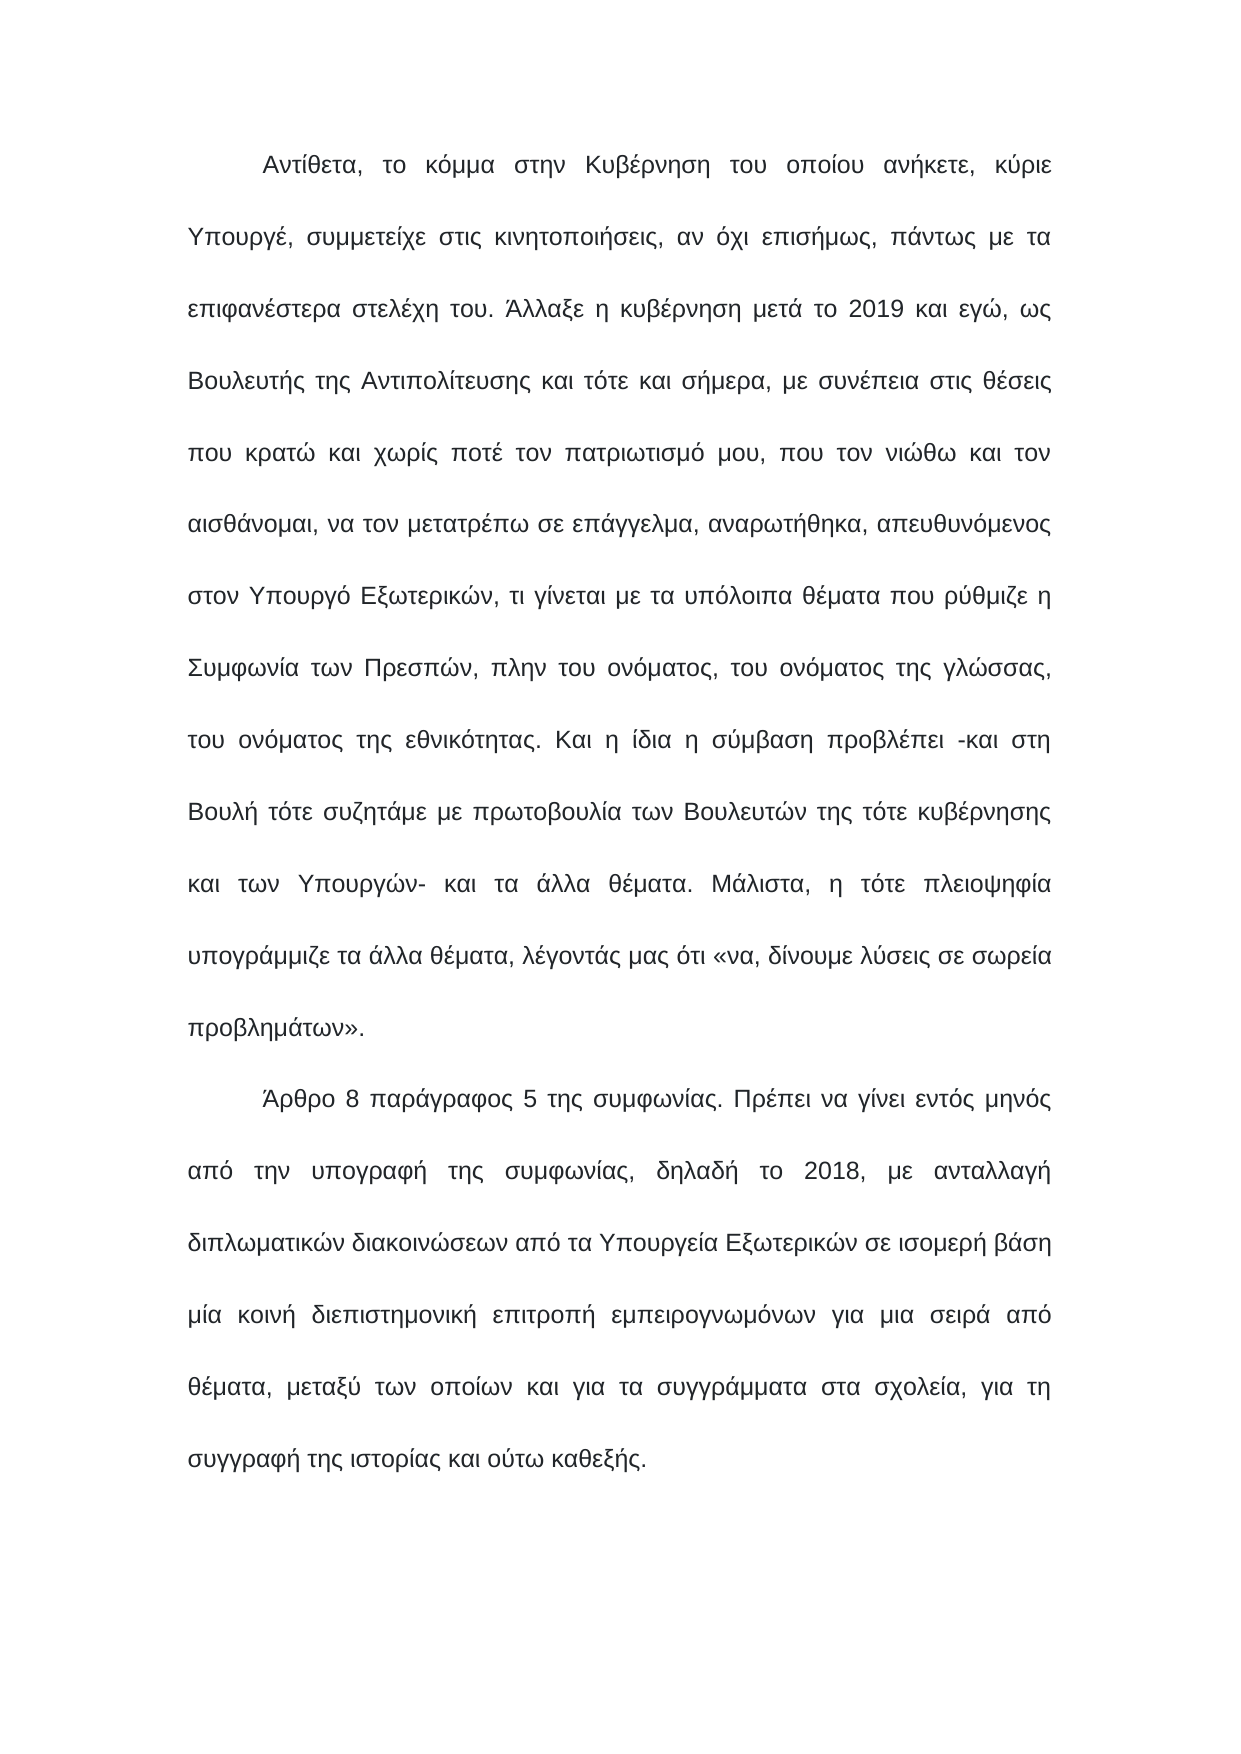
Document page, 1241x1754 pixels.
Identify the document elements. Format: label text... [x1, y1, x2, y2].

text Αντίθετα, το κόμμα στην Κυβέρνηση του οποίου ανήκετε, κύριε Υπουργέ, συμμετείχε στις κινητοποιήσεις, αν όχι επισήμως, πάντως με τα επιφανέστερα στελέχη του. Άλλαξε η κυβέρνηση μετά το 2019 και εγώ, ως Βουλευτής της Αντιπολίτευσης και τότε και σήμερα, με συνέπεια στις θέσεις που κρατώ και χωρίς ποτέ τον πατριωτισμό μου, που τον νιώθω και τον αισθάνομαι, να τον μετατρέπω σε επάγγελμα, αναρωτήθηκα, απευθυνόμενος στον Υπουργό Εξωτερικών, τι γίνεται με τα υπόλοιπα θέματα που ρύθμιζε η Συμφωνία των Πρεσπών, πλην του ονόματος, του ονόματος της γλώσσας, του ονόματος της εθνικότητας. Και η ίδια η σύμβαση προβλέπει -και στη Βουλή τότε συζητάμε με πρωτοβουλία των Βουλευτών της τότε κυβέρνησης και των Υπουργών- και τα άλλα θέματα. Μάλιστα, η τότε πλειοψηφία υπογράμμιζε τα άλλα θέματα, λέγοντάς μας ότι «να, δίνουμε λύσεις σε σωρεία προβλημάτων». [187, 150, 1053, 1041]
text Άρθρο 8 παράγραφος 5 της συμφωνίας. Πρέπει να γίνει εντός μηνός από την υπογραφή της συμφωνίας, δηλαδή το 2018, με ανταλλαγή διπλωματικών διακοινώσεων από τα Υπουργεία Εξωτερικών σε ισομερή βάση μία κοινή διεπιστημονική επιτροπή εμπειρογνωμόνων για μια σειρά από θέματα, μεταξύ των οποίων και για τα συγγράμματα στα σχολεία, για τη συγγραφή της ιστορίας και ούτω καθεξής. [187, 1084, 1053, 1472]
